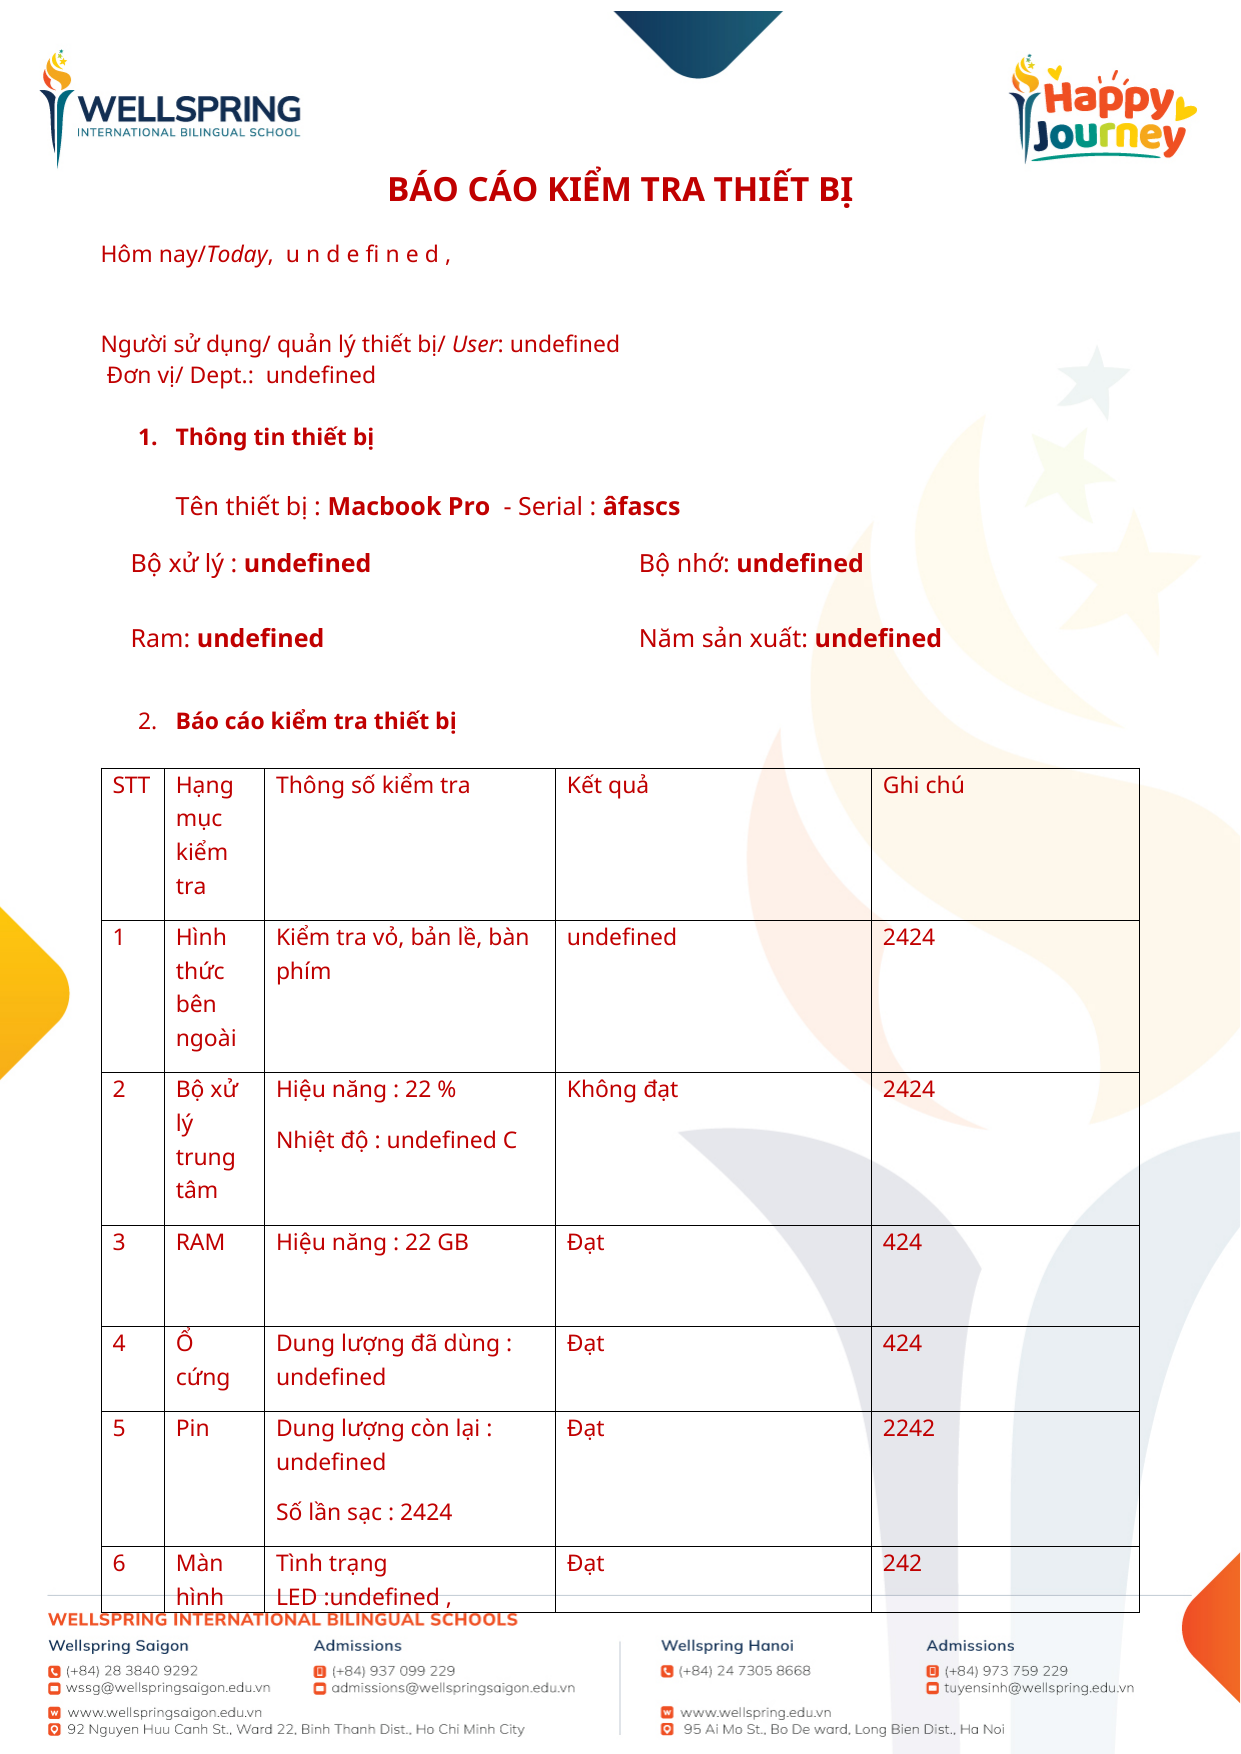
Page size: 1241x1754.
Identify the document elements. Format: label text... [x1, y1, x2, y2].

text BÁO CÁO KIỂM TRA THIẾT BỊ [100, 166, 1140, 211]
table_header Thông số kiểm tra [265, 769, 555, 920]
table_cell Ổ cứng [165, 1327, 264, 1411]
table_header Bộ xử lý : undefined [119, 522, 627, 600]
table_header Ghi chú [872, 769, 1139, 920]
table_cell Pin [165, 1412, 264, 1546]
text Hôm nay/Today, undefined, [100, 238, 1140, 269]
table_cell Đạt [556, 1327, 871, 1411]
table_cell Ram: undefined [119, 600, 627, 673]
table_cell 424 [872, 1327, 1139, 1411]
table_cell 6 [102, 1547, 164, 1612]
table_cell Năm sản xuất: undefined [628, 600, 1140, 673]
table_cell 242 [872, 1547, 1139, 1612]
list Báo cáo kiểm tra thiết bị [138, 705, 1140, 736]
table_cell 2242 [872, 1412, 1139, 1546]
table_cell Đạt [556, 1547, 871, 1612]
table_cell Đạt [556, 1226, 871, 1326]
table_cell Đạt [556, 1412, 871, 1546]
table_cell Màn hình [165, 1547, 264, 1612]
table_cell 2424 [872, 921, 1139, 1072]
table_cell 424 [872, 1226, 1139, 1326]
text Tên thiết bị : Macbook Pro - Serial : âfascs [119, 488, 1110, 522]
table_cell RAM [165, 1226, 264, 1326]
table_cell 3 [102, 1226, 164, 1326]
table_header Bộ nhớ: undefined [628, 522, 1140, 600]
table_header Kết quả [556, 769, 871, 920]
table_cell Hiệu năng : 22 GB [265, 1226, 555, 1326]
table_cell Không đạt [556, 1073, 871, 1224]
table_cell 2 [102, 1073, 164, 1224]
table_header Hạng mục kiểm tra [165, 769, 264, 920]
table_cell Bộ xử lý trung tâm [165, 1073, 264, 1224]
table_cell Dung lượng còn lại : undefined Số lần sạc : 2424 [265, 1412, 555, 1546]
table_header STT [102, 769, 164, 920]
table_cell Hình thức bên ngoài [165, 921, 264, 1072]
table_cell Hiệu năng : 22 % Nhiệt độ : undefined C [265, 1073, 555, 1224]
table_cell 4 [102, 1327, 164, 1411]
text Đơn vị/ Dept.: undefined [100, 359, 1140, 390]
table_cell 5 [102, 1412, 164, 1546]
text Người sử dụng/ quản lý thiết bị/ User: undefined [100, 327, 1140, 359]
table_cell 1 [102, 921, 164, 1072]
list Thông tin thiết bị [138, 421, 1140, 452]
table_cell 2424 [872, 1073, 1139, 1224]
picture [0, 11, 1241, 1754]
table_cell Dung lượng đã dùng : undefined [265, 1327, 555, 1411]
table_cell Kiểm tra vỏ, bản lề, bàn phím [265, 921, 555, 1072]
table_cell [265, 1547, 555, 1612]
table_cell undefined [556, 921, 871, 1072]
